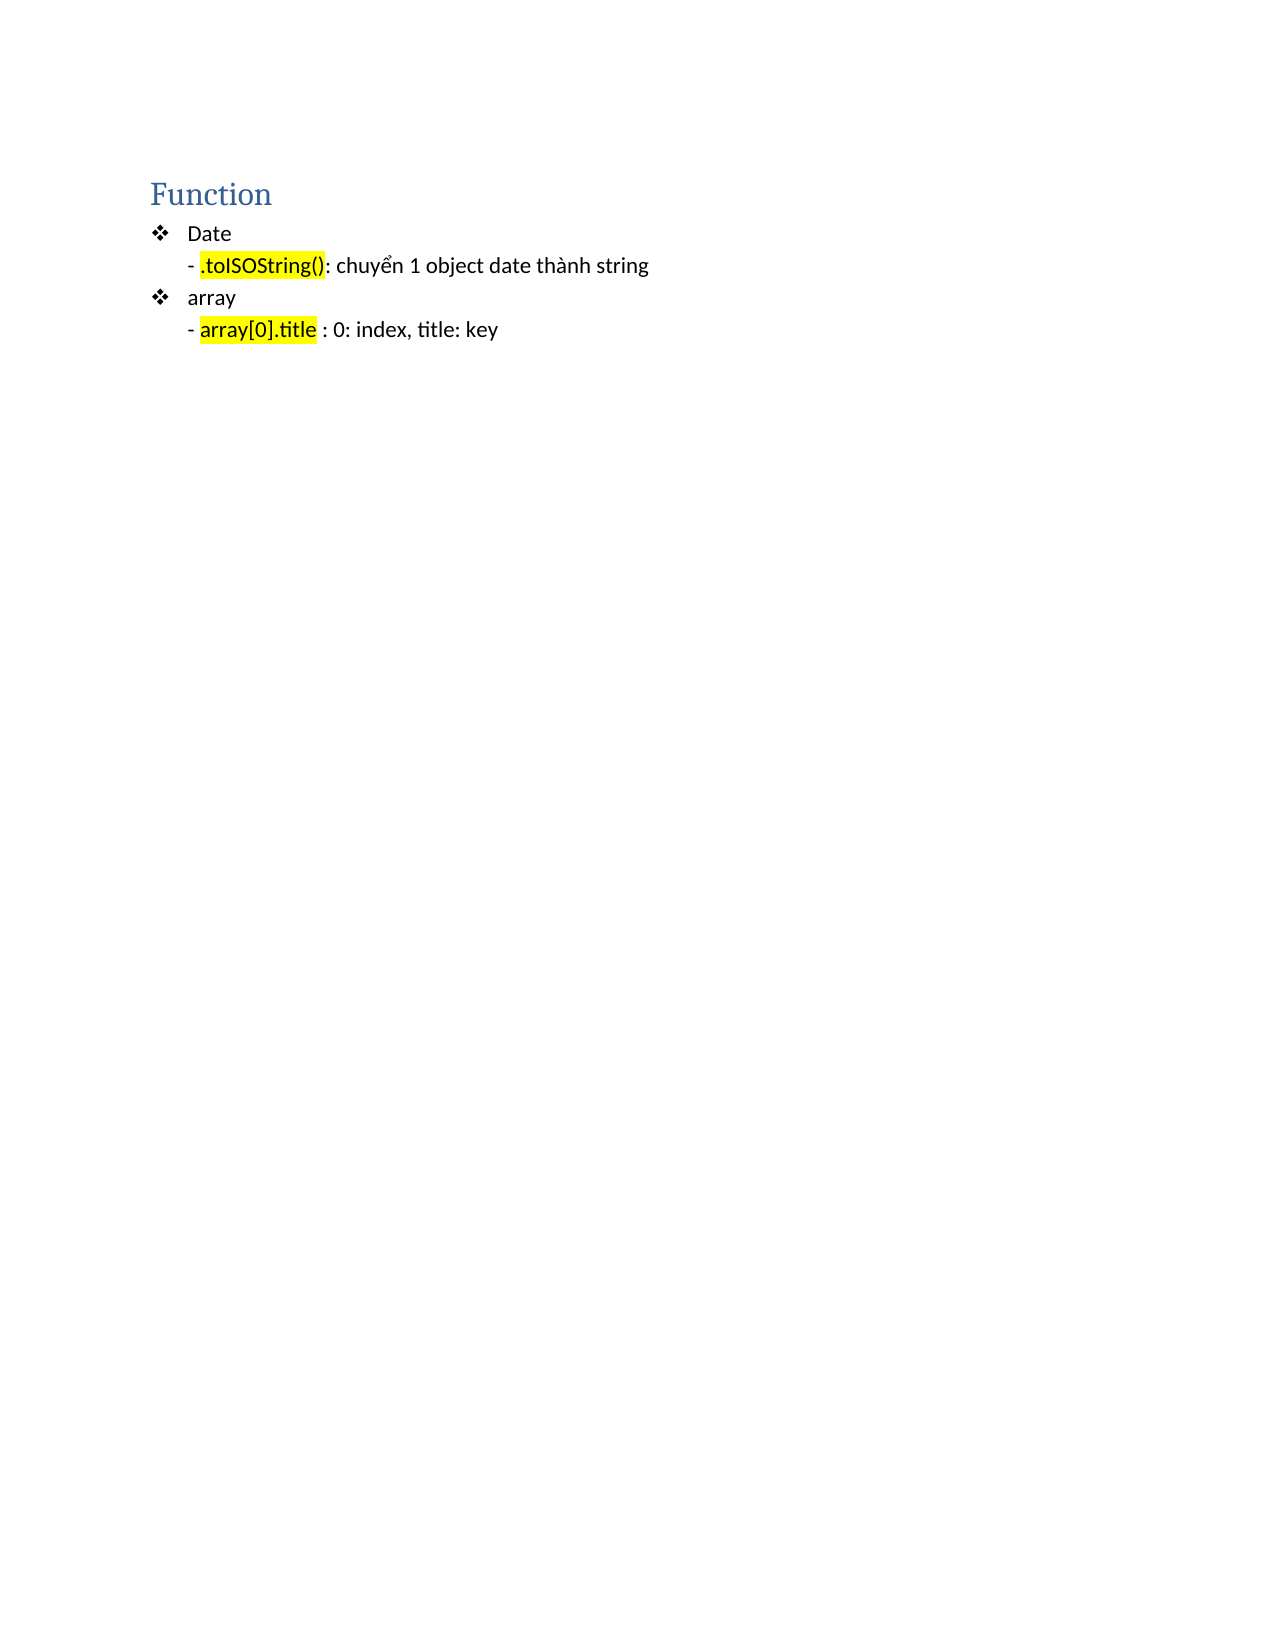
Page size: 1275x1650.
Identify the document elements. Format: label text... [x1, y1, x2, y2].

list array [150, 283, 1125, 311]
subtitle Function [150, 175, 1125, 213]
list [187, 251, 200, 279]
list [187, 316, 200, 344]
list Date [150, 219, 1125, 247]
list - .toISOString(): chuyển 1 object date thành string [325, 251, 1125, 279]
list - array[0].title : 0: index, title: key [317, 316, 1125, 344]
